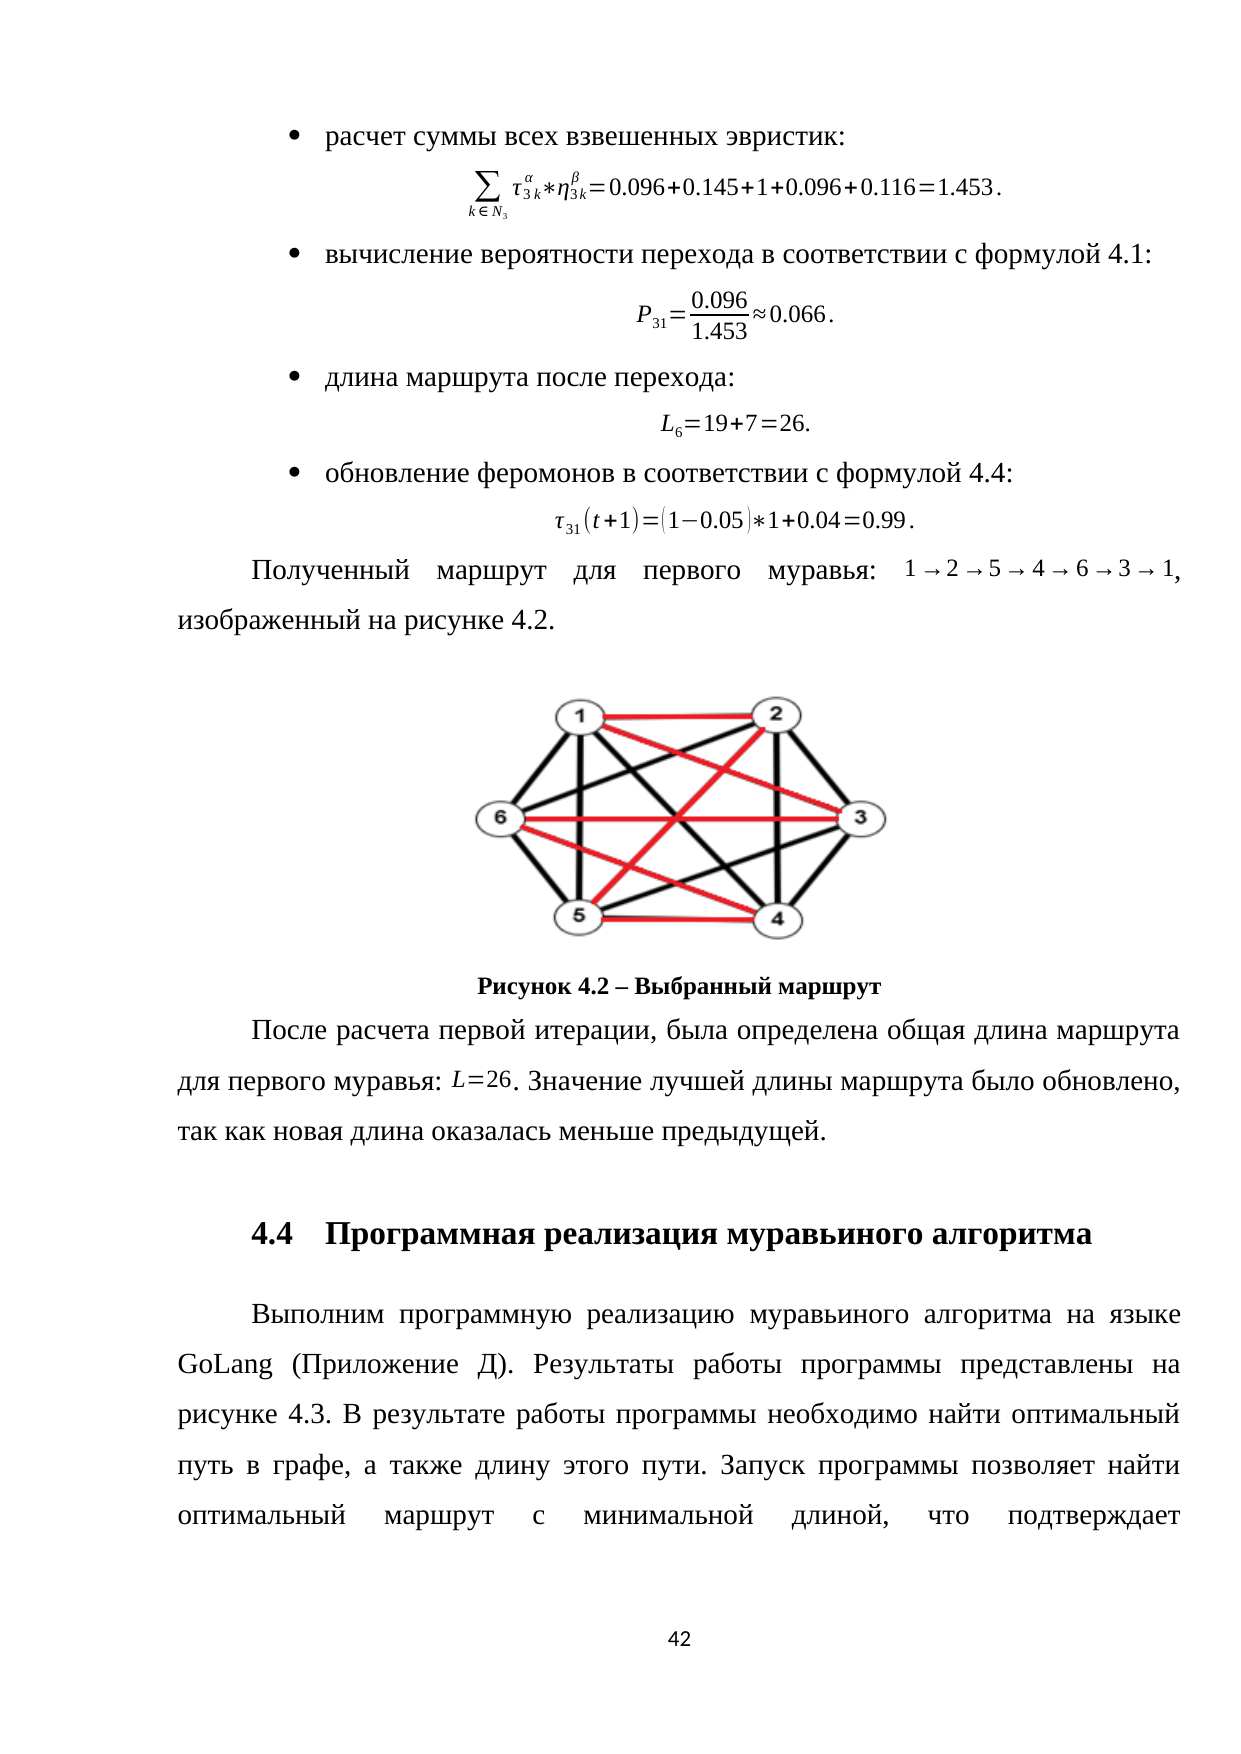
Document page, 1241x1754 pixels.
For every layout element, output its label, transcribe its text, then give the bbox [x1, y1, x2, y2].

picture [454, 665, 905, 959]
text Рисунок 4.2 – Выбранный маршрут [177, 971, 1181, 1000]
list обновление феромонов в соответствии с формулой 4.4: [289, 455, 1181, 488]
list расчет суммы всех взвешенных эвристик: [289, 118, 1181, 152]
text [177, 1296, 1181, 1531]
list После расчета первой итерации, была определена общая длина маршрута для первого муравья: . Значение лучшей длины маршрута было обновлено, так как новая длина оказалась меньше предыдущей. [177, 1012, 1181, 1147]
list длина маршрута после перехода: [289, 359, 1181, 393]
text Полученный маршрут для первого муравья: , изображенный на рисунке 4.2. [177, 552, 1181, 636]
list Программная реализация муравьиного алгоритма [177, 1213, 1181, 1252]
list вычисление вероятности перехода в соответствии с формулой 4.1: [289, 236, 1181, 269]
